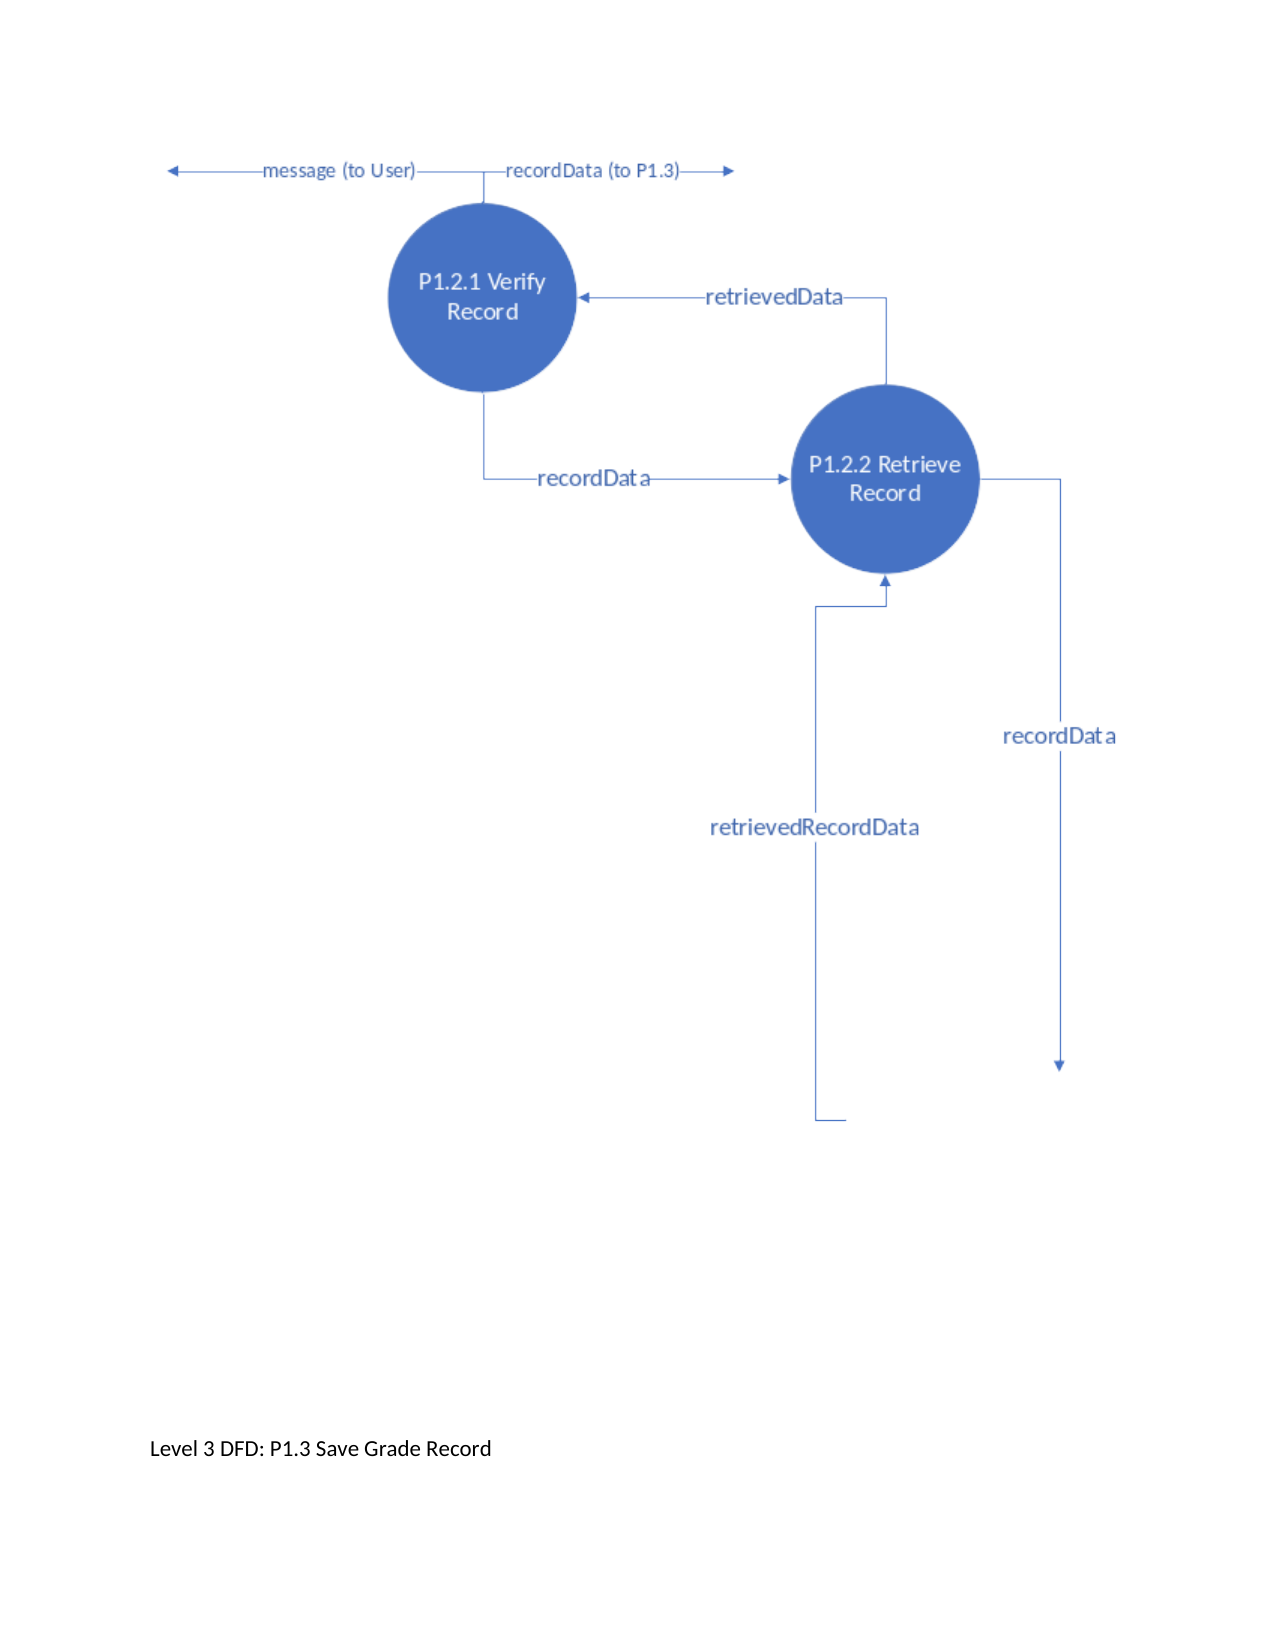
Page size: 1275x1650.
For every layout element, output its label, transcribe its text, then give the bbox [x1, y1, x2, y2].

text Level 3 DFD: P1.3 Save Grade Record [150, 1434, 1125, 1462]
